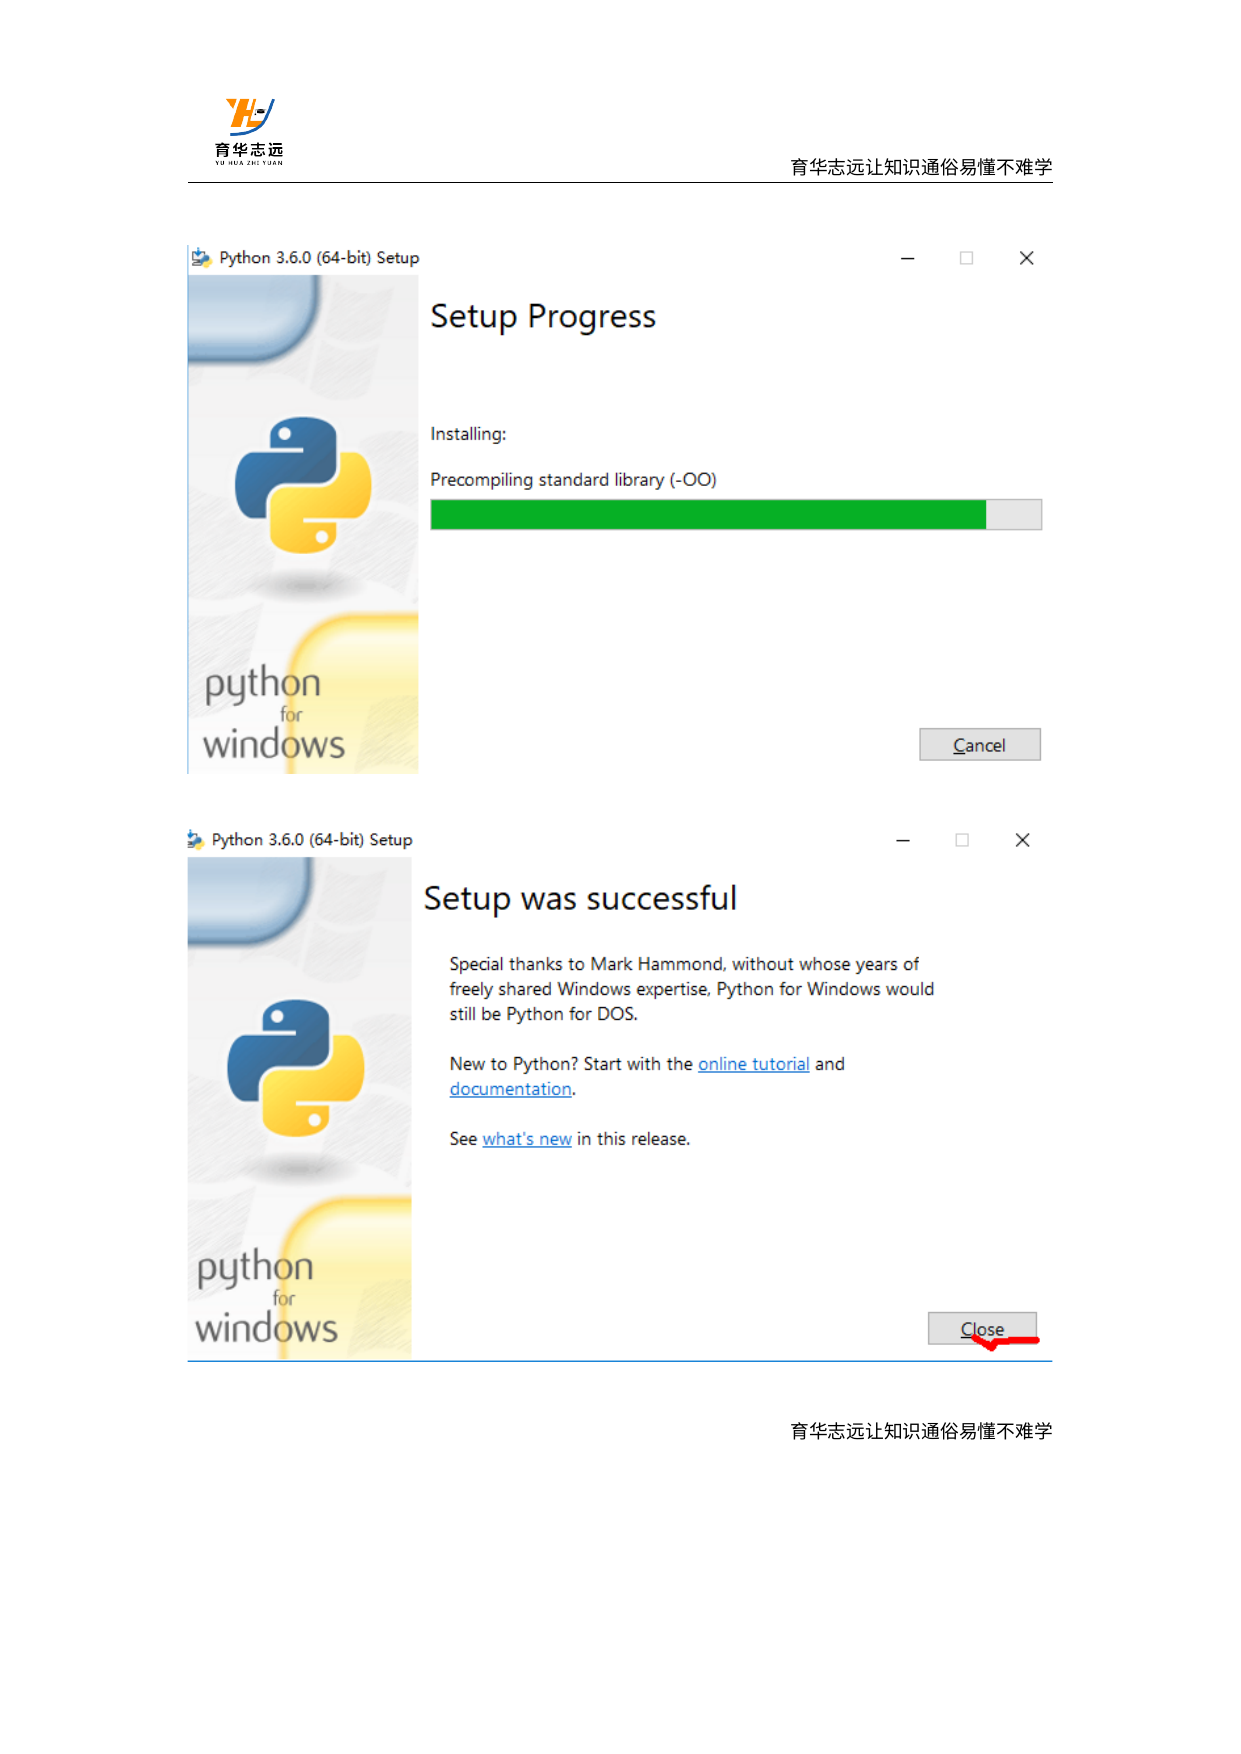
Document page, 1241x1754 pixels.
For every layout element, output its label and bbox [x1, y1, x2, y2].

picture [187, 245, 1053, 774]
picture [187, 88, 311, 175]
picture [187, 827, 1053, 1362]
